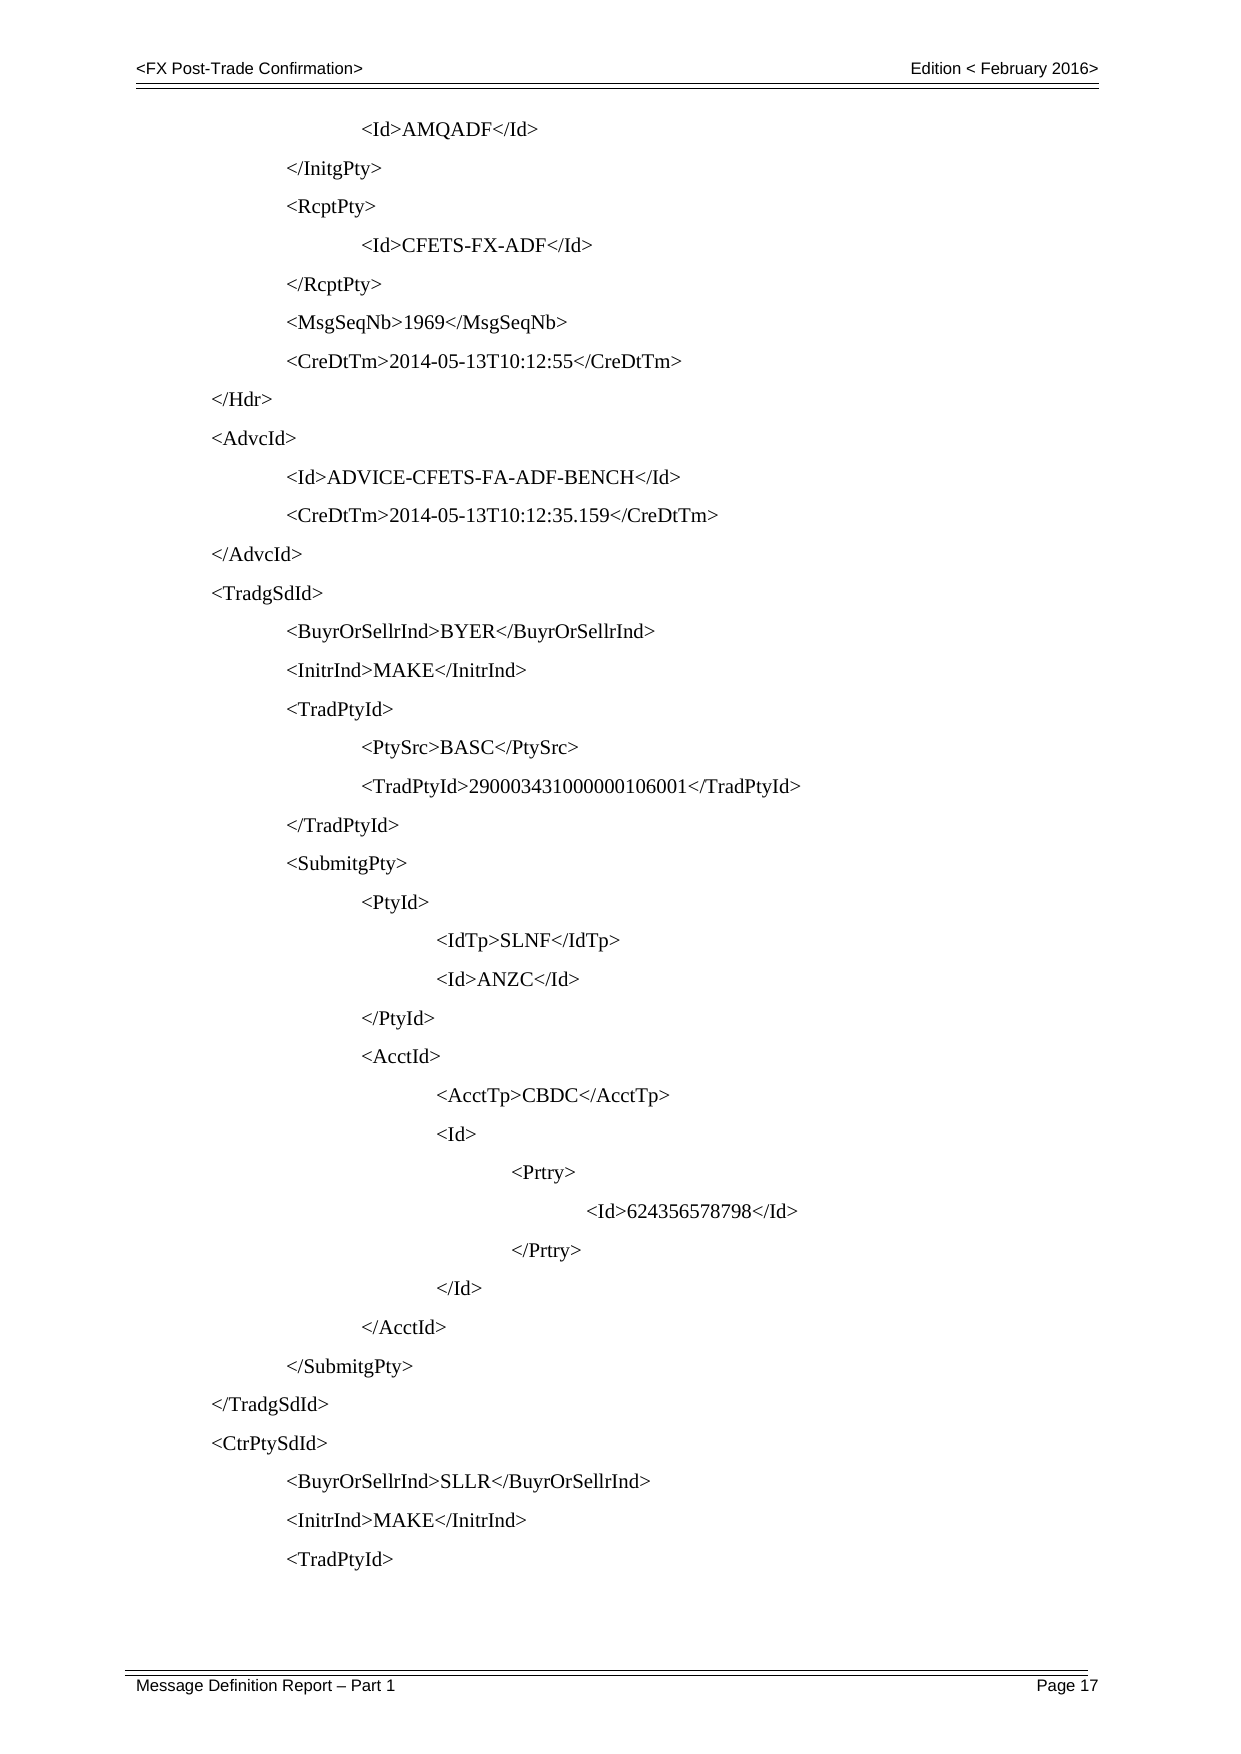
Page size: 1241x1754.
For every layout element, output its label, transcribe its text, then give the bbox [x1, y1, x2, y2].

text <AdvcId> [136, 426, 1104, 450]
text <Prtry> [136, 1160, 1104, 1184]
text <Id>AMQADF</Id> [136, 117, 1104, 141]
text <MsgSeqNb>1969</MsgSeqNb> [136, 310, 1104, 334]
text <BuyrOrSellrInd>BYER</BuyrOrSellrInd> [136, 619, 1104, 643]
text <Id> [136, 1122, 1104, 1146]
text </InitgPty> [136, 156, 1104, 179]
text <SubmitgPty> [136, 851, 1104, 875]
text <TradPtyId>290003431000000106001</TradPtyId> [136, 774, 1104, 798]
text <Id>624356578798</Id> [136, 1199, 1104, 1223]
text <TradPtyId> [136, 1547, 1104, 1571]
text <AcctTp>CBDC</AcctTp> [136, 1083, 1104, 1107]
text <CreDtTm>2014-05-13T10:12:55</CreDtTm> [136, 349, 1104, 373]
text </RcptPty> [136, 271, 1104, 296]
text <PtyId> [136, 890, 1104, 914]
text </Prtry> [136, 1238, 1104, 1262]
text <BuyrOrSellrInd>SLLR</BuyrOrSellrInd> [136, 1469, 1104, 1493]
text </PtyId> [136, 1006, 1104, 1030]
text </Hdr> [136, 387, 1104, 411]
text <PtySrc>BASC</PtySrc> [136, 735, 1104, 759]
text <IdTp>SLNF</IdTp> [136, 928, 1104, 952]
text </AdvcId> [136, 542, 1104, 566]
text <TradgSdId> [136, 581, 1104, 605]
text <AcctId> [136, 1044, 1104, 1068]
text <InitrInd>MAKE</InitrInd> [136, 658, 1104, 682]
text </TradPtyId> [136, 812, 1104, 837]
text </SubmitgPty> [136, 1353, 1104, 1378]
text <CtrPtySdId> [136, 1431, 1104, 1455]
text <RcptPty> [136, 194, 1104, 218]
text <InitrInd>MAKE</InitrInd> [136, 1508, 1104, 1532]
text </Id> [136, 1276, 1104, 1300]
text <Id>ADVICE-CFETS-FA-ADF-BENCH</Id> [136, 465, 1104, 489]
text </TradgSdId> [136, 1392, 1104, 1416]
text <CreDtTm>2014-05-13T10:12:35.159</CreDtTm> [136, 503, 1104, 527]
text <Id>CFETS-FX-ADF</Id> [136, 233, 1104, 257]
text </AcctId> [136, 1315, 1104, 1339]
text <TradPtyId> [136, 697, 1104, 721]
text <Id>ANZC</Id> [136, 967, 1104, 991]
